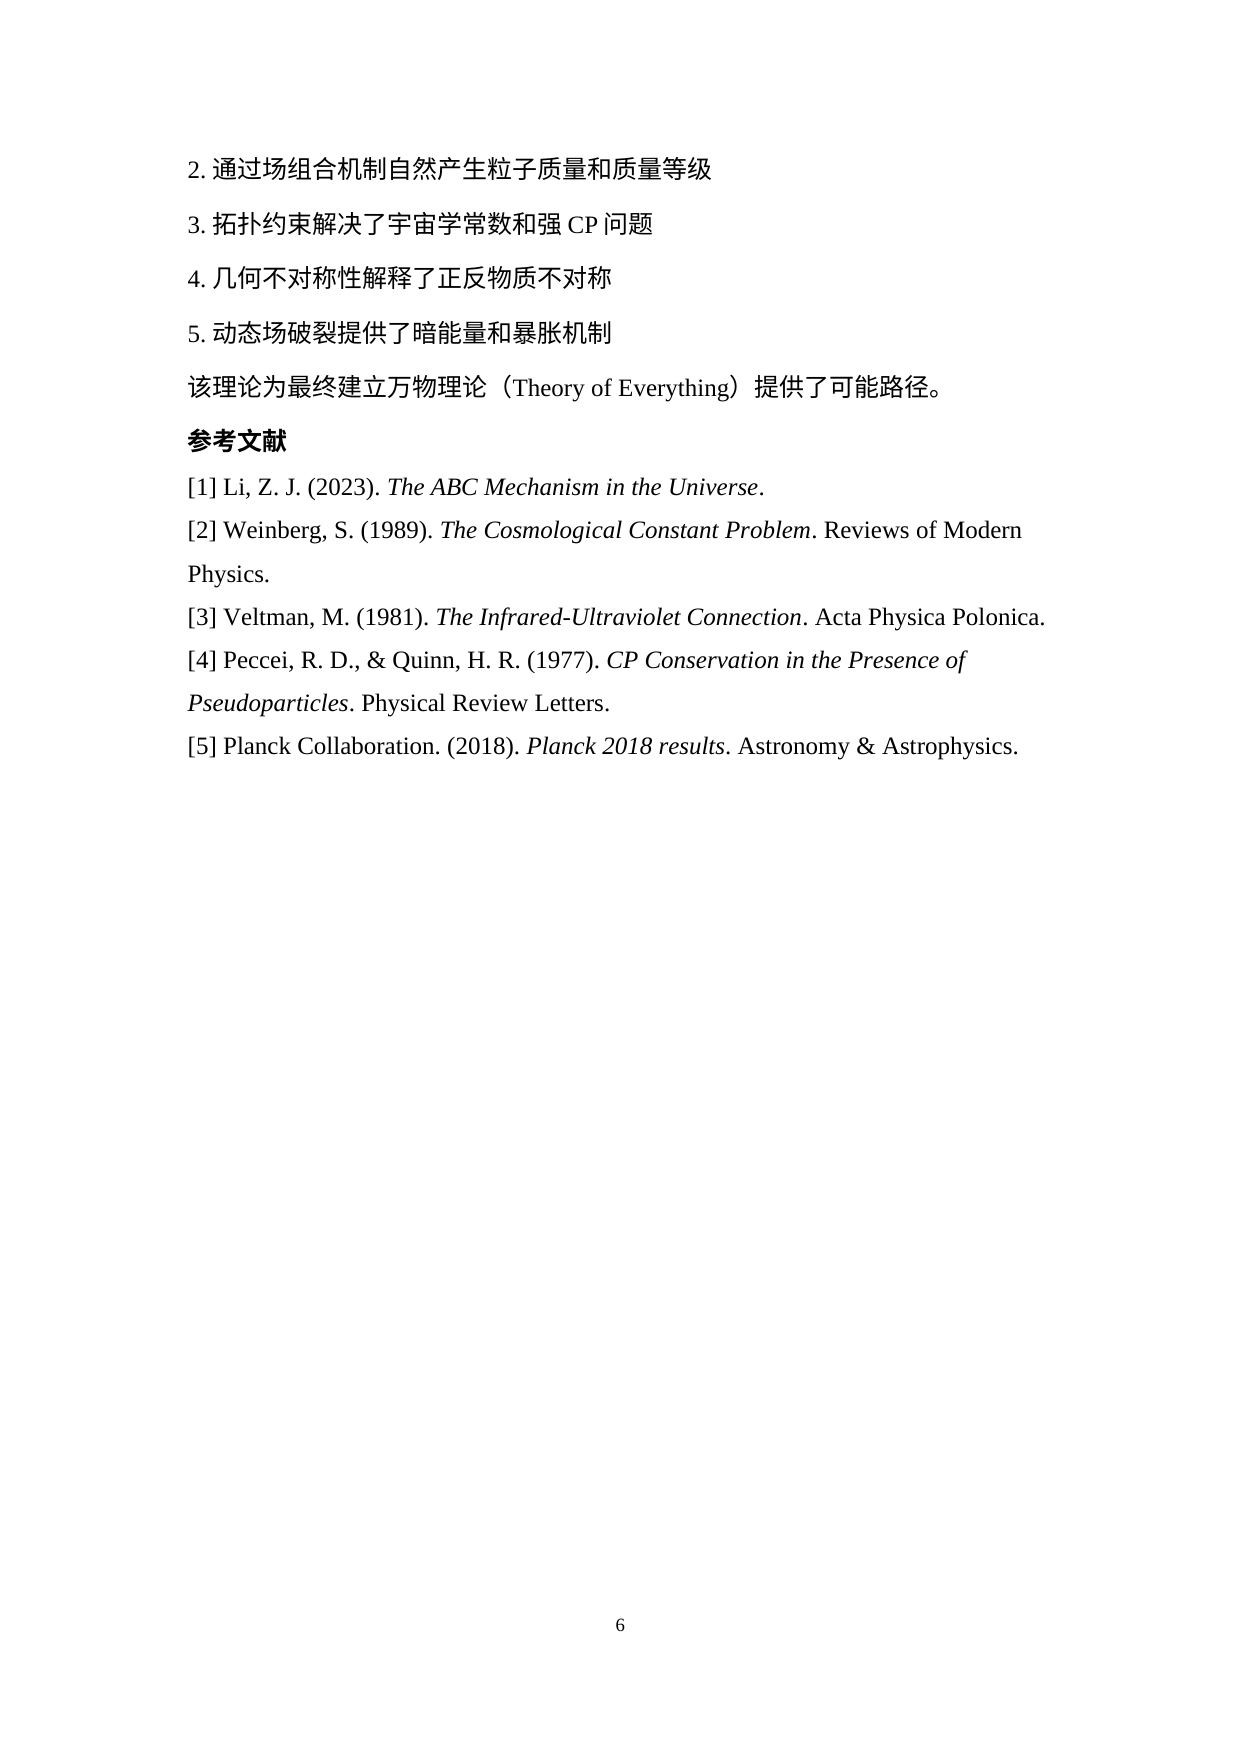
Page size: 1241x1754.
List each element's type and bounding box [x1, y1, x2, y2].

text [187, 150, 1053, 803]
